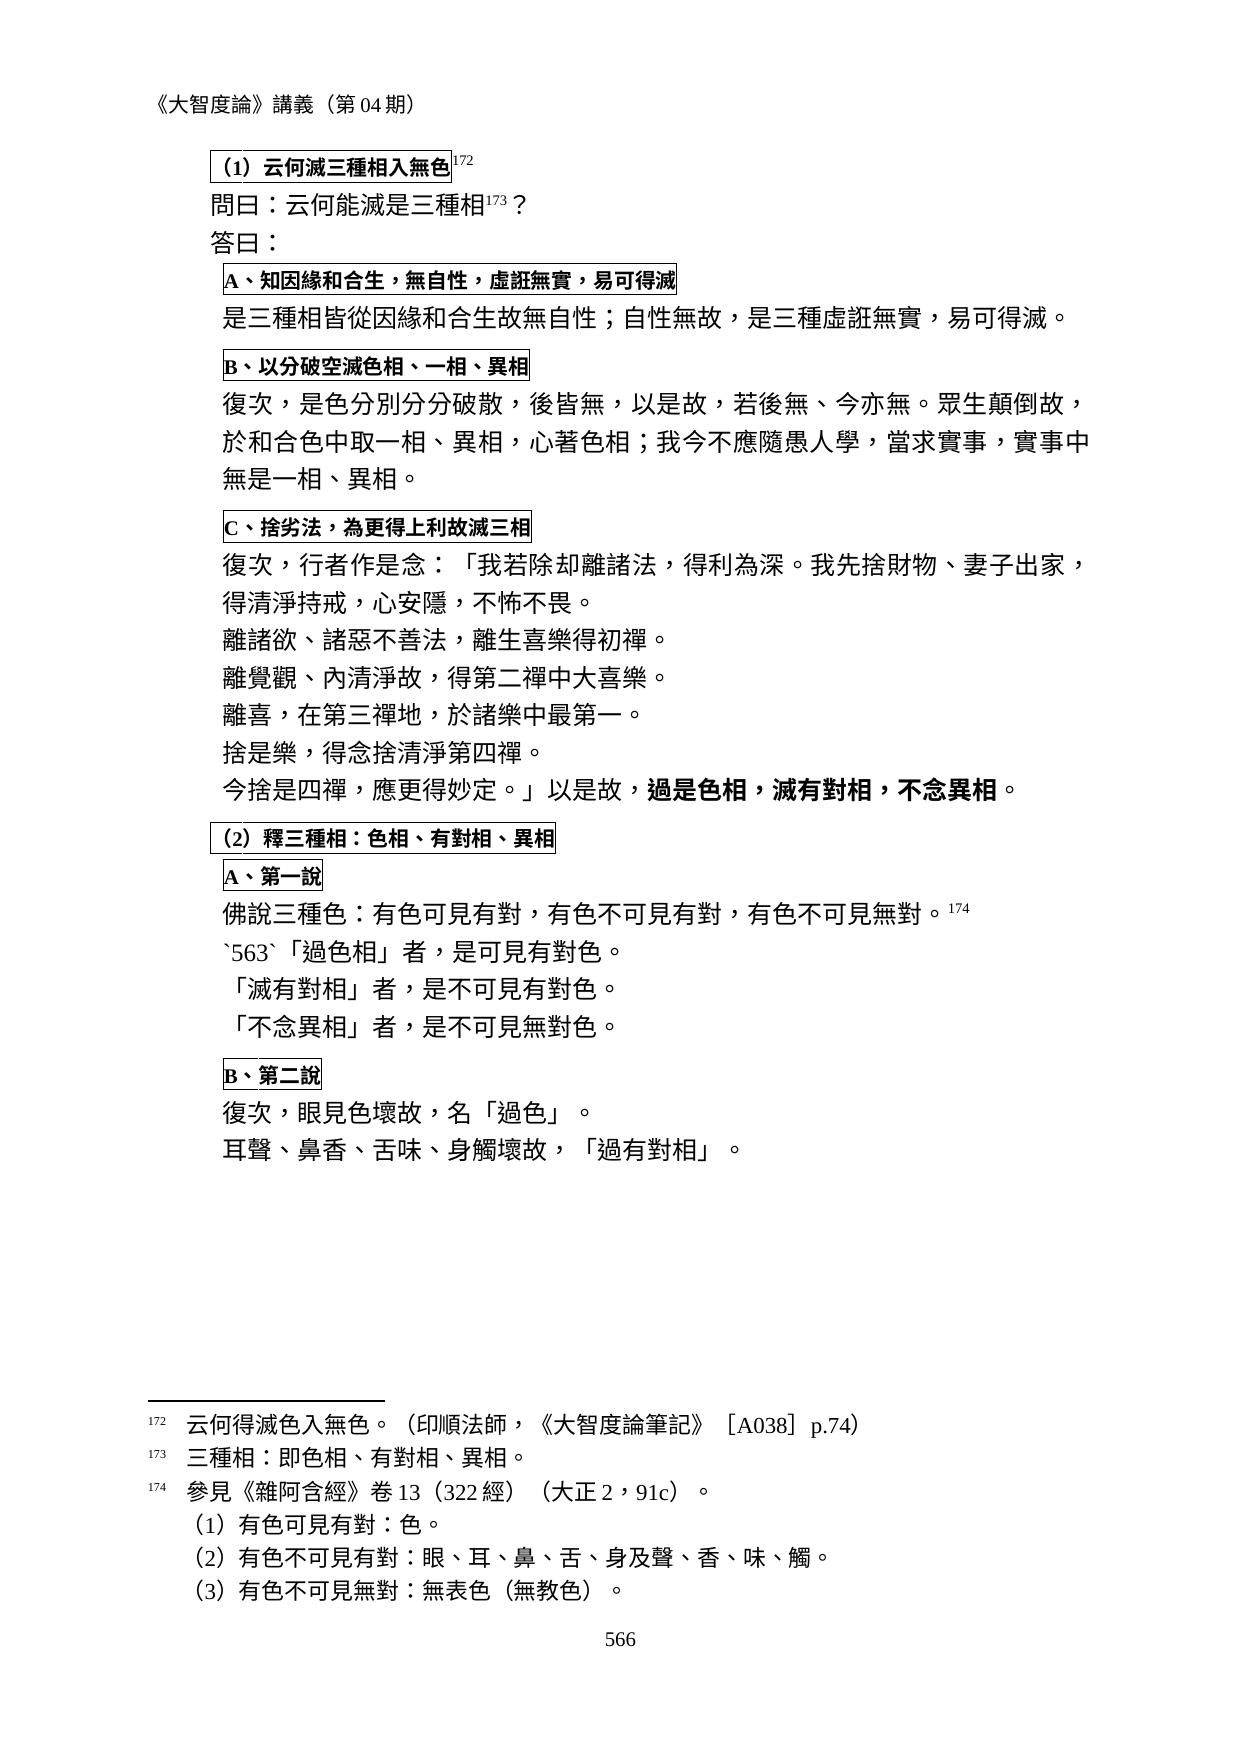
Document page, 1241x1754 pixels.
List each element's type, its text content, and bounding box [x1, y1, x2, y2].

text B、第二說 [223, 1055, 1092, 1093]
text 答曰： [210, 223, 1092, 260]
text 佛說三種色：有色可見有對，有色不可見有對，有色不可見無對。 [223, 894, 1092, 931]
text 問曰：云何能滅是三種相？ [210, 185, 1092, 223]
text 「滅有對相」者，是不可見有對色。 [223, 969, 1092, 1006]
text 離諸欲、諸惡不善法，離生喜樂得初禪。 [223, 620, 1092, 658]
text 離覺觀、內清淨故，得第二禪中大喜樂。 [223, 658, 1092, 695]
text 「不念異相」者，是不可見無對色。 [223, 1006, 1092, 1044]
text 是三種相皆從因緣和合生故無自性；自性無故，是三種虛誑無實，易可得滅。 [223, 298, 1092, 335]
text 復次，是色分別分分破散，後皆無，以是故，若後無、今亦無。眾生顛倒故，於和合色中取一相、異相，心著色相；我今不應隨愚人學，當求實事，實事中無是一相、異相。 [223, 384, 1092, 496]
text 離喜，在第三禪地，於諸樂中最第一。 [223, 695, 1092, 733]
text 復次，眼見色壞故，名「過色」。 [223, 1093, 1092, 1130]
text （1）云何滅三種相入無色 [210, 148, 1092, 185]
text 復次，行者作是念：「我若除却離諸法，得利為深。我先捨財物、妻子出家，得清淨持戒，心安隱，不怖不畏。 [223, 545, 1092, 620]
text 捨是樂，得念捨清淨第四禪。 [223, 733, 1092, 770]
text A、第一說 [223, 856, 1092, 894]
text C、捨劣法，為更得上利故滅三相 [223, 508, 1092, 545]
text B、以分破空滅色相、一相、異相 [223, 346, 1092, 384]
text `563`「過色相」者，是可見有對色。 [223, 931, 1092, 969]
text （2）釋三種相：色相、有對相、異相 [210, 819, 1092, 856]
text 今捨是四禪，應更得妙定。」以是故，過是色相，滅有對相，不念異相。 [223, 770, 1092, 808]
text A、知因緣和合生，無自性，虛誑無實，易可得滅 [223, 260, 1092, 298]
text 耳聲、鼻香、舌味、身觸壞故，「過有對相」。 [223, 1130, 1092, 1168]
